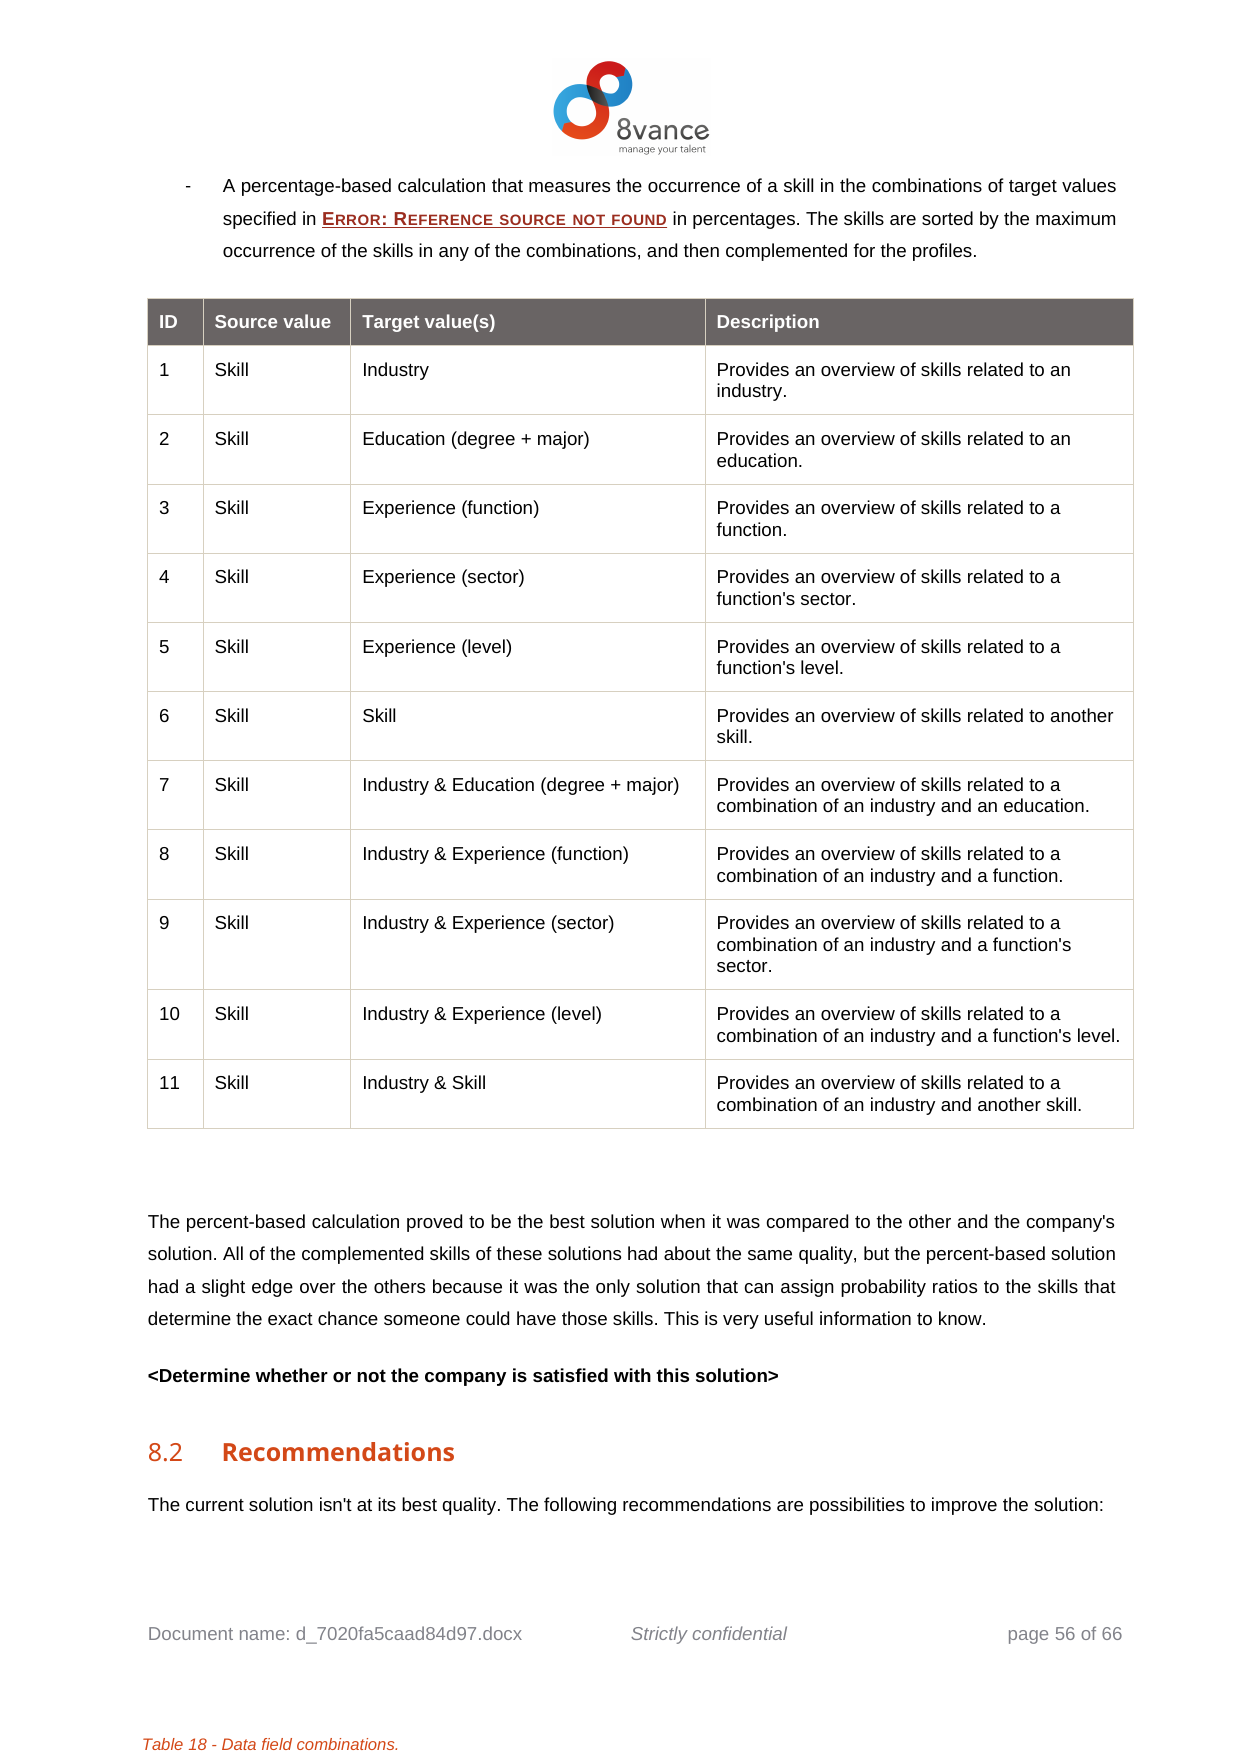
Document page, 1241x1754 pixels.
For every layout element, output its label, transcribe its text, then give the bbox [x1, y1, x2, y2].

table_cell Provides an overview of skills related to a function's sector. [706, 554, 1133, 622]
table_cell Provides an overview of skills related to an industry. [706, 346, 1133, 414]
table_cell 1 [148, 346, 203, 414]
table_cell Education (degree + major) [351, 415, 705, 483]
table_cell 10 [148, 990, 203, 1058]
table_cell 6 [148, 692, 203, 760]
table_cell Industry [351, 346, 705, 414]
table_cell Provides an overview of skills related to a combination of an industry and an education. [706, 761, 1133, 829]
table_cell 11 [148, 1060, 203, 1128]
table_cell Industry & Skill [351, 1060, 705, 1128]
table_cell Skill [204, 761, 350, 829]
table_cell 2 [148, 415, 203, 483]
table_cell Skill [204, 554, 350, 622]
table_cell Skill [204, 900, 350, 989]
table_cell Industry & Education (degree + major) [351, 761, 705, 829]
table_header Description [706, 299, 1133, 345]
table_cell Provides an overview of skills related to an education. [706, 415, 1133, 483]
table_cell Skill [351, 692, 705, 760]
table_cell Skill [204, 692, 350, 760]
table_cell Skill [204, 623, 350, 691]
table_cell Skill [204, 346, 350, 414]
table_cell 3 [148, 485, 203, 553]
table_header Target value(s) [351, 299, 705, 345]
table_cell 7 [148, 761, 203, 829]
text The current solution isn't at its best quality. The following recommendations are possibilities to improve the solution: [148, 1494, 1117, 1516]
table_cell Skill [204, 485, 350, 553]
table_cell Provides an overview of skills related to another skill. [706, 692, 1133, 760]
table_cell 9 [148, 900, 203, 989]
table_cell Provides an overview of skills related to a function. [706, 485, 1133, 553]
picture [551, 58, 712, 156]
table_cell Provides an overview of skills related to a combination of an industry and a function's level. [706, 990, 1133, 1058]
text The percent-based calculation proved to be the best solution when it was compared to the other and the company's solution. All of the complemented skills of these solutions had about the same quality, but the percent-based solution had a slight edge over the others because it was the only solution that can assign probability ratios to the skills that determine the exact chance someone could have those skills. This is very useful information to know. [148, 1211, 1117, 1329]
table_cell Experience (function) [351, 485, 705, 553]
list A percentage-based calculation that measures the occurrence of a skill in the combinations of target values specified in Table 18 in percentages. The skills are sorted by the maximum occurrence of the skills in any of the combinations, and then complemented for the profiles. [185, 174, 1117, 262]
table_cell Skill [204, 1060, 350, 1128]
subtitle Recommendations [148, 1435, 1117, 1469]
table_cell Provides an overview of skills related to a combination of an industry and a function's sector. [706, 900, 1133, 989]
table_cell 4 [148, 554, 203, 622]
table_cell Industry & Experience (sector) [351, 900, 705, 989]
table_header Source value [204, 299, 350, 345]
table_cell Provides an overview of skills related to a combination of an industry and another skill. [706, 1060, 1133, 1128]
table_cell Skill [204, 830, 350, 898]
table_cell Provides an overview of skills related to a function's level. [706, 623, 1133, 691]
table_cell Experience (sector) [351, 554, 705, 622]
table_cell Experience (level) [351, 623, 705, 691]
table_cell Skill [204, 990, 350, 1058]
table_cell Provides an overview of skills related to a combination of an industry and a function. [706, 830, 1133, 898]
table_cell 5 [148, 623, 203, 691]
table_cell Industry & Experience (level) [351, 990, 705, 1058]
text <Determine whether or not the company is satisfied with this solution> [148, 1365, 1117, 1387]
table_cell Skill [204, 415, 350, 483]
table_header ID [148, 299, 203, 345]
table_cell 8 [148, 830, 203, 898]
table_cell Industry & Experience (function) [351, 830, 705, 898]
